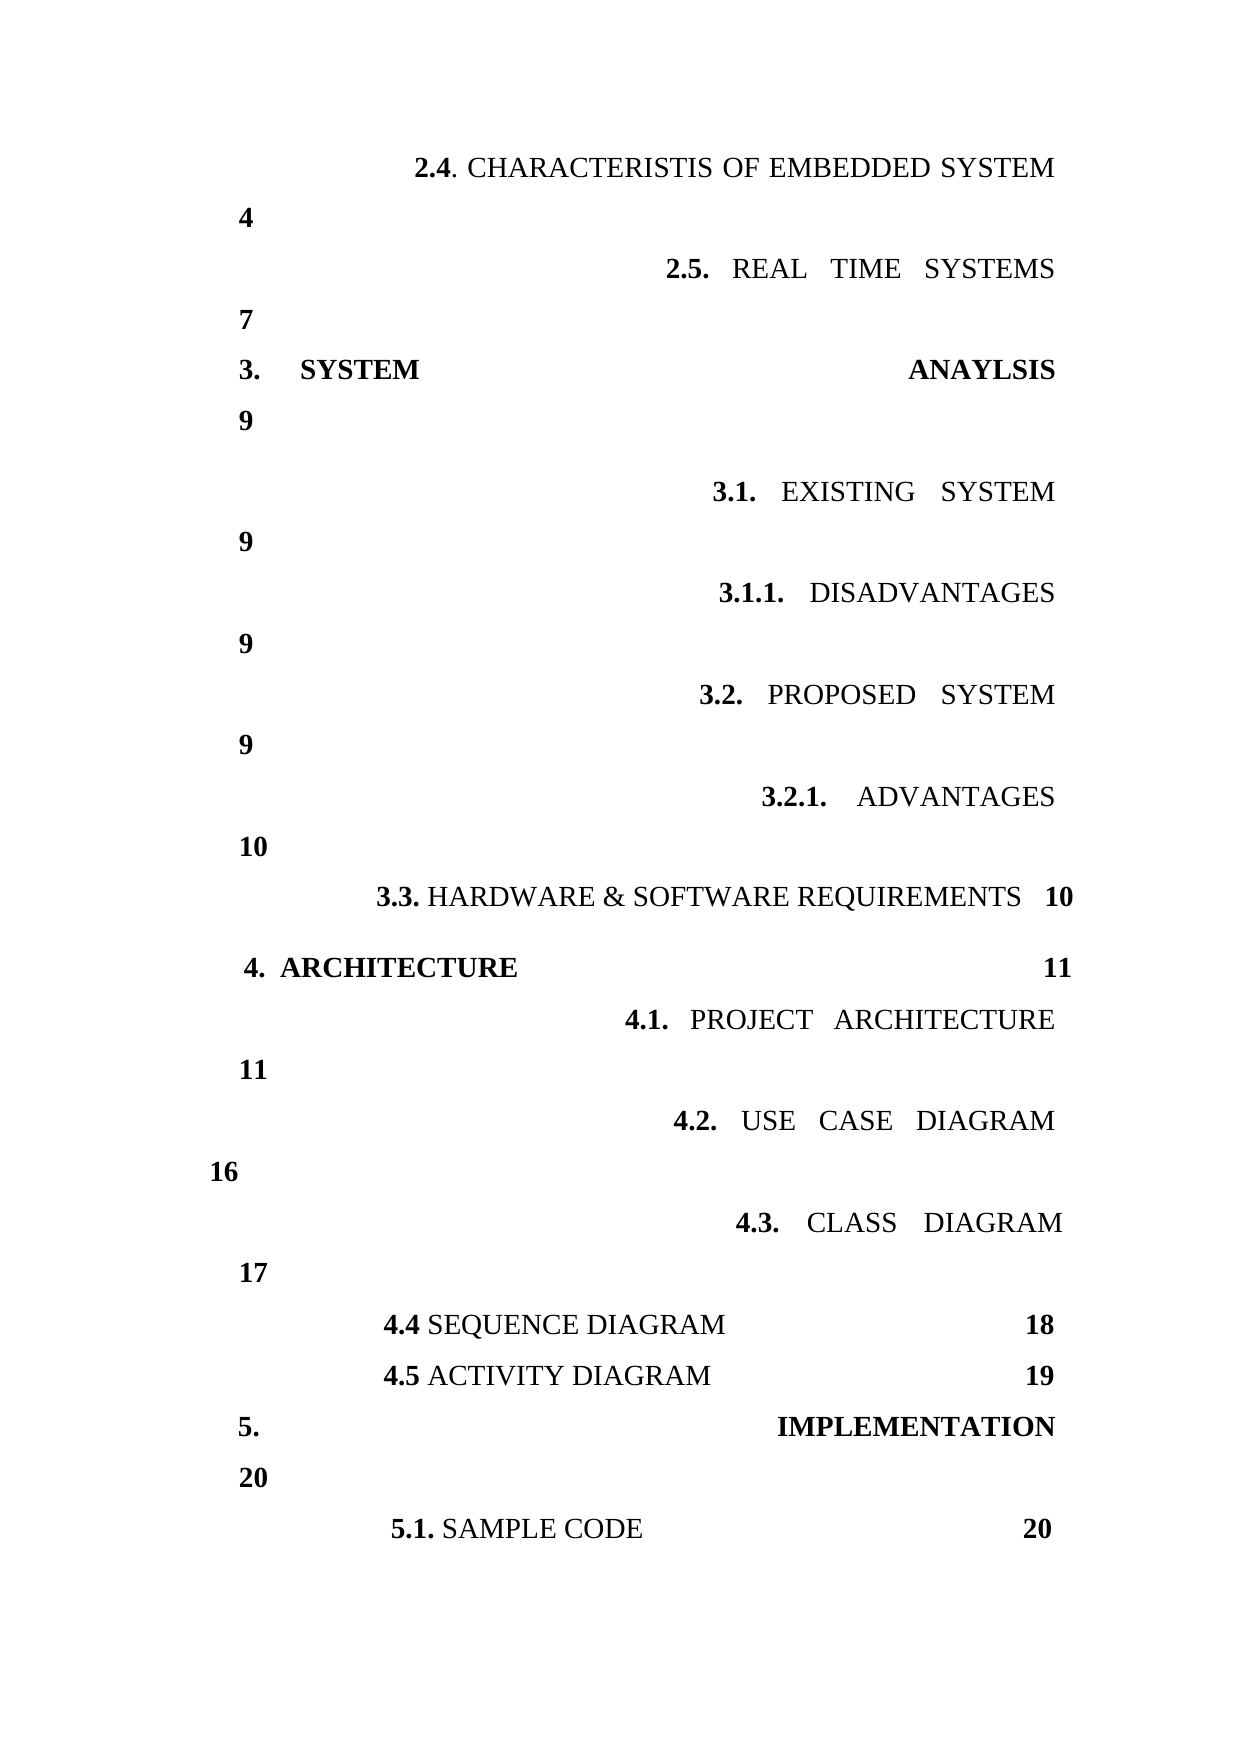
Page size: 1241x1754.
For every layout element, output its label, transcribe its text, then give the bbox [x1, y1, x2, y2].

text 5. IMPLEMENTATION 20 [238, 1409, 1056, 1493]
text 2.5. REAL TIME SYSTEMS 7 [237, 252, 1056, 336]
text 4.2. USE CASE DIAGRAM 16 [209, 1103, 1056, 1187]
list SYSTEM ANAYLSIS 9 [238, 352, 1056, 436]
text 3.2. PROPOSED SYSTEM 9 [237, 677, 1056, 761]
text 4.1. PROJECT ARCHITECTURE 11 [237, 1002, 1056, 1086]
text 4. ARCHITECTURE 11 [134, 951, 1078, 984]
text 5.1. SAMPLE CODE 20 [237, 1511, 1056, 1545]
text 3.1.1. DISADVANTAGES 9 [237, 575, 1056, 659]
text 3.1. EXISTING SYSTEM 9 [237, 474, 1056, 558]
text 4.4 SEQUENCE DIAGRAM 18 [237, 1307, 1056, 1340]
text 2.4. CHARACTERISTIS OF EMBEDDED SYSTEM 4 [237, 150, 1056, 234]
text 4.5 ACTIVITY DIAGRAM 19 [237, 1358, 1056, 1392]
text 3.2.1. ADVANTAGES 10 [237, 779, 1056, 863]
text 3.3. HARDWARE & SOFTWARE REQUIREMENTS 10 [237, 879, 1080, 913]
text 4.3. CLASS DIAGRAM 17 [237, 1205, 1063, 1289]
